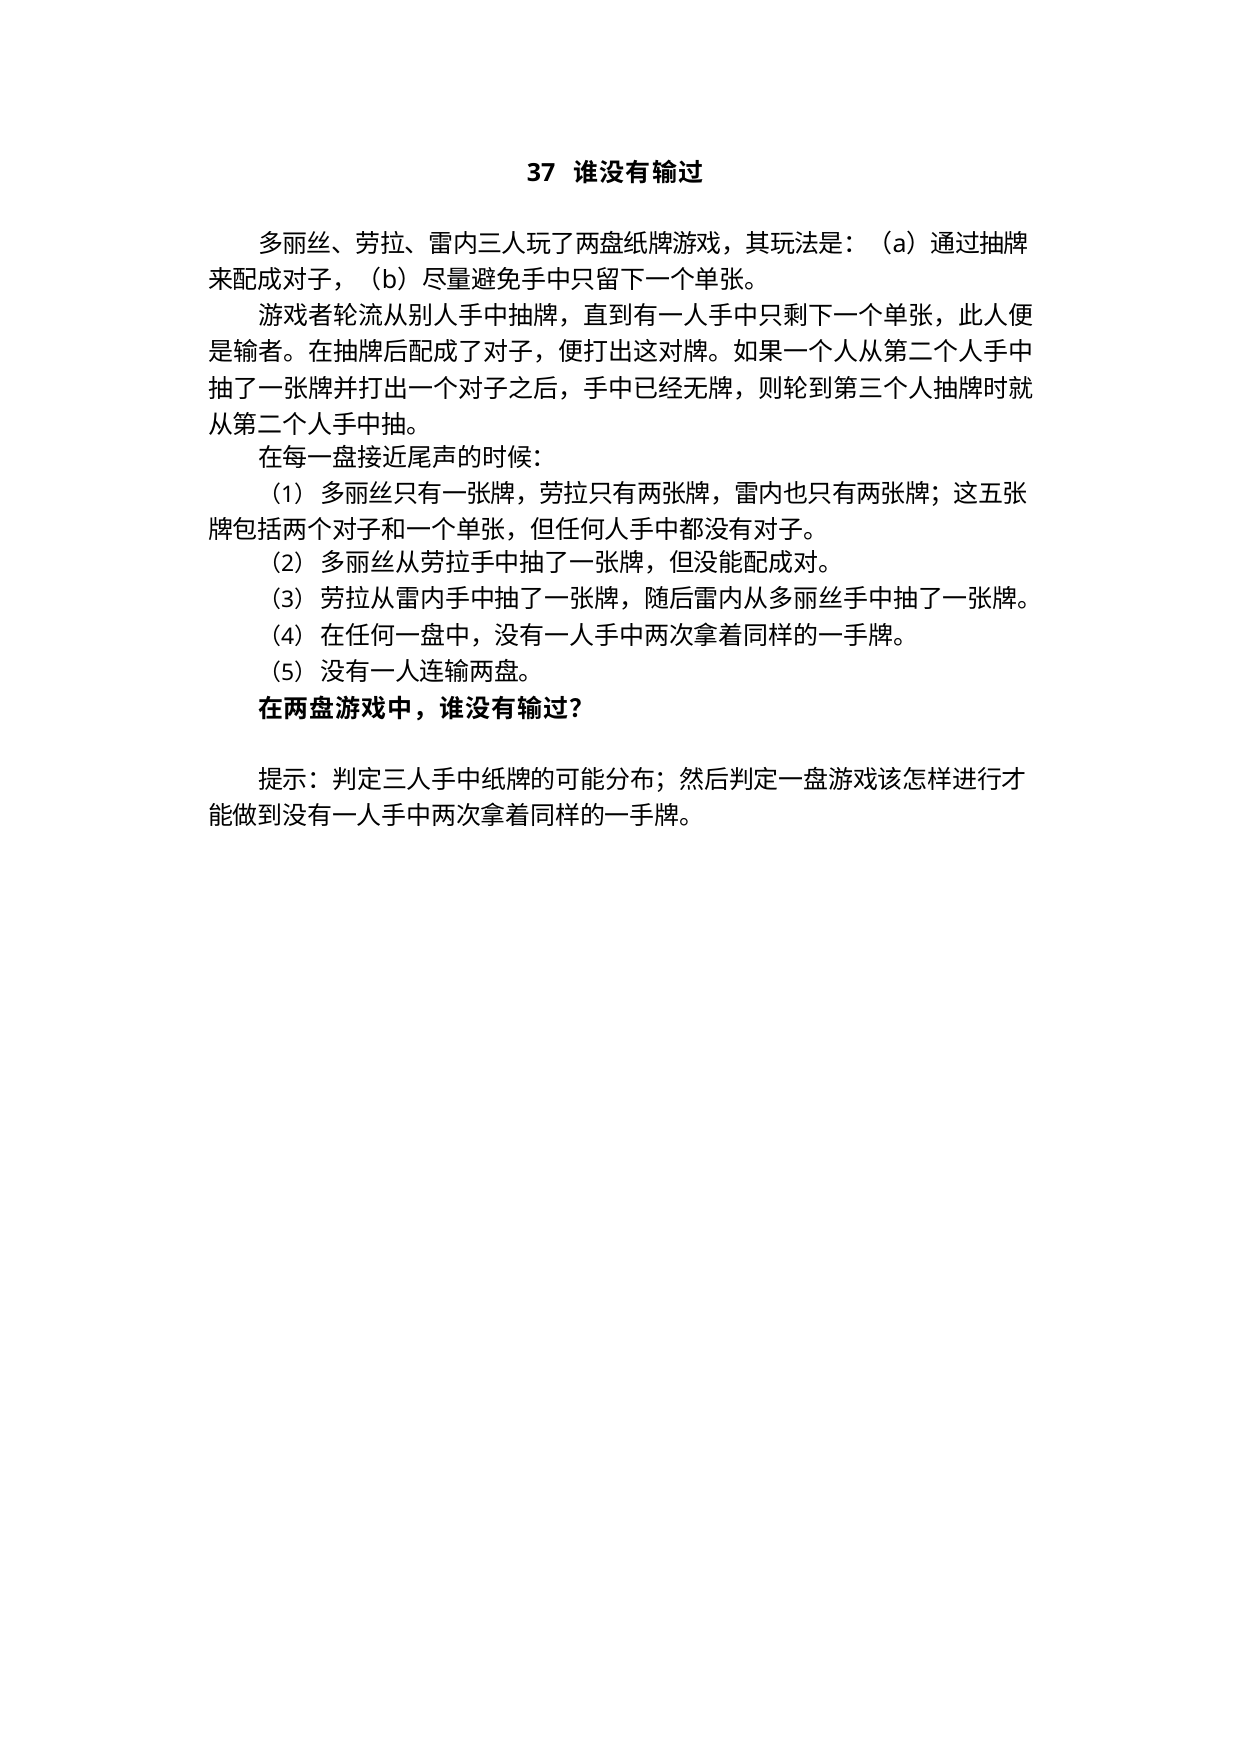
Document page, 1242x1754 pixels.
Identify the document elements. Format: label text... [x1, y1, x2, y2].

text 在每一盘接近尾声的时候： [258, 441, 1067, 473]
text 游戏者轮流从别人手中抽牌，直到有一人手中只剩下一个单张，此人便是输者。在抽牌后配成了对子，便打出这对牌。如果一个人从第二个人手中抽了一张牌并打出一个对子之后，手中已经无牌，则轮到第三个人抽牌时就从第二个人手中抽。 [208, 296, 1033, 441]
text 提示：判定三人手中纸牌的可能分布；然后判定一盘游戏该怎样进行才能做到没有一人手中两次拿着同样的一手牌。 [208, 759, 1033, 832]
text 多丽丝、劳拉、雷内三人玩了两盘纸牌游戏，其玩法是：（a）通过抽牌来配成对子，（b）尽量避免手中只留下一个单张。 [208, 223, 1033, 296]
list 多丽丝只有一张牌，劳拉只有两张牌，雷内也只有两张牌；这五张牌包括两个对子和一个单张，但任何人手中都没有对子。 [208, 473, 1033, 546]
subtitle 在两盘游戏中，谁没有输过？ [258, 688, 1067, 724]
subtitle 37 谁没有输过 [527, 152, 1067, 188]
list 没有一人连输两盘。 [258, 652, 1067, 688]
list 在任何一盘中，没有一人手中两次拿着同样的一手牌。 [258, 615, 1067, 651]
list 多丽丝从劳拉手中抽了一张牌，但没能配成对。 [258, 546, 1067, 578]
list 劳拉从雷内手中抽了一张牌，随后雷内从多丽丝手中抽了一张牌。 [258, 579, 1067, 615]
